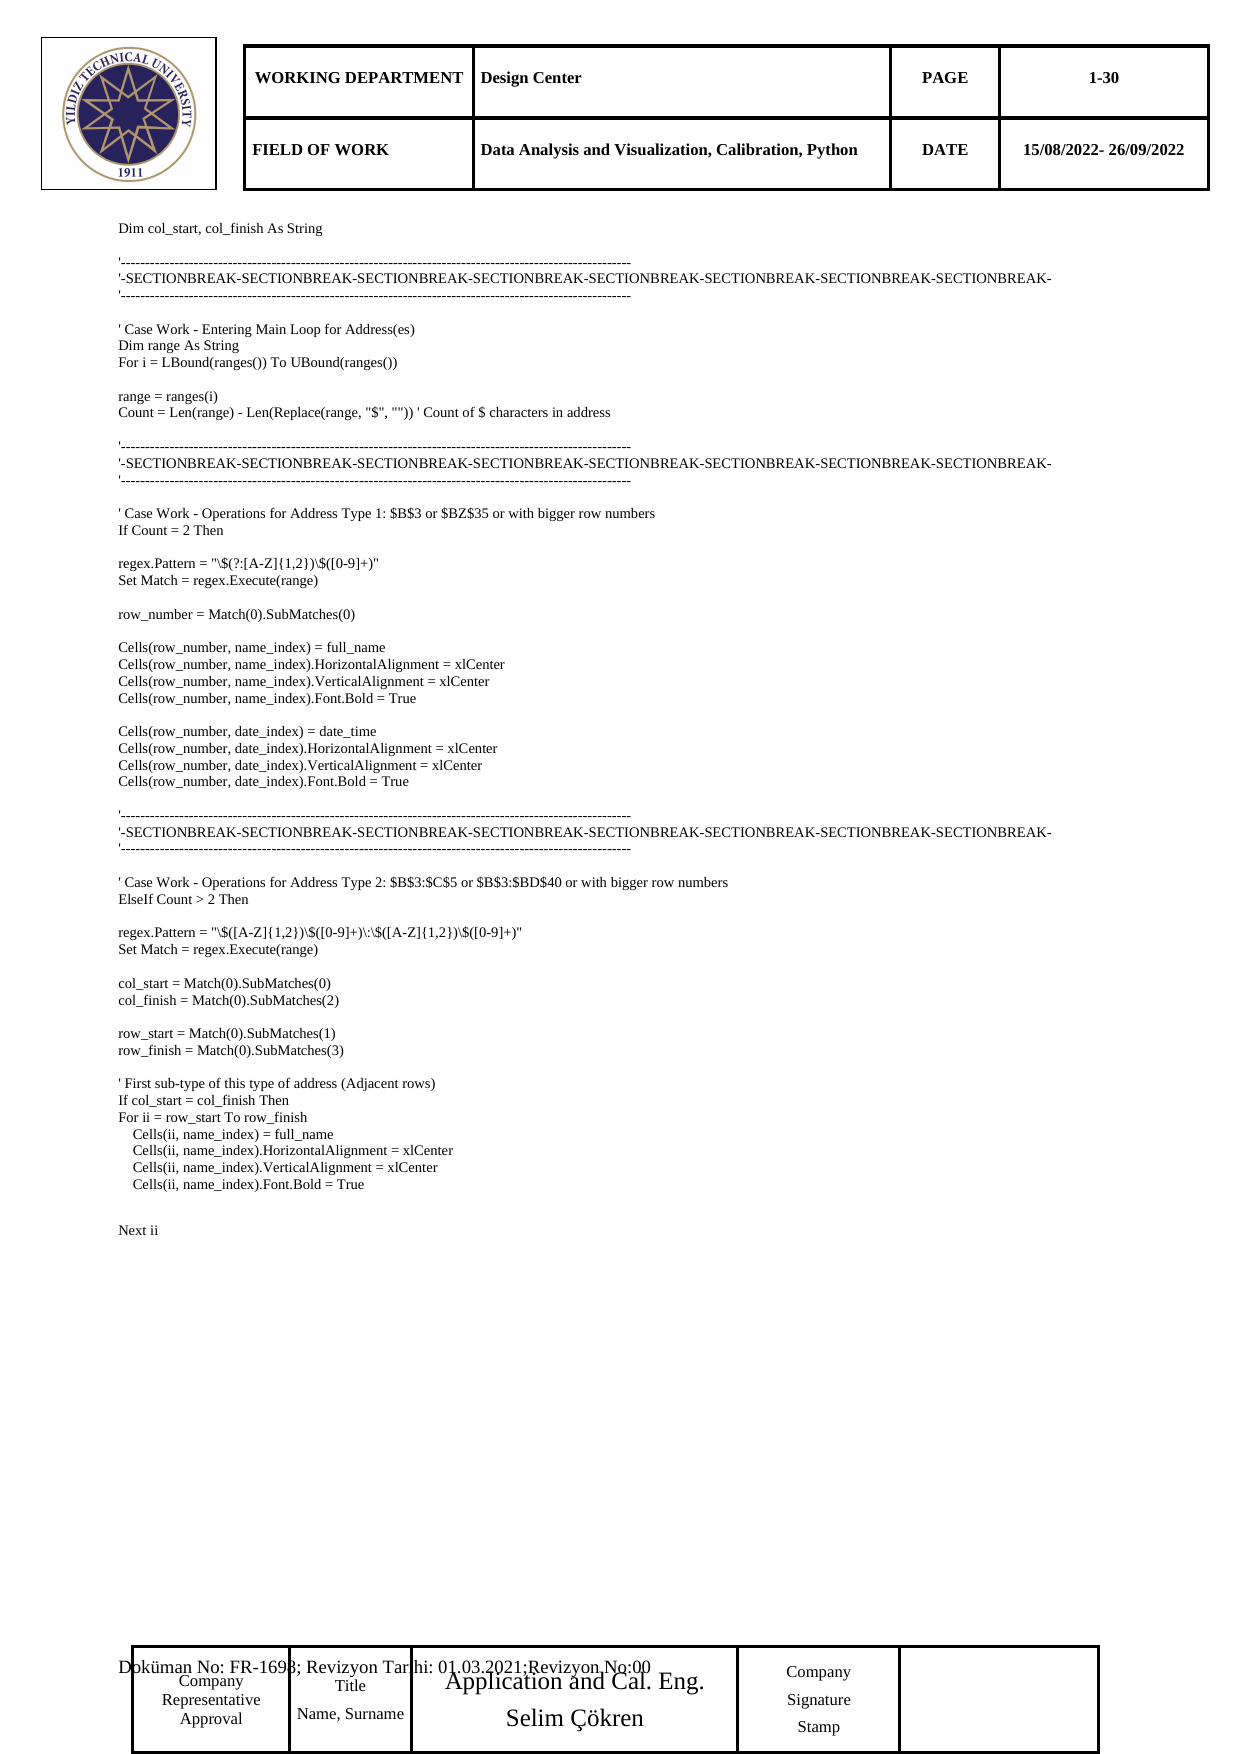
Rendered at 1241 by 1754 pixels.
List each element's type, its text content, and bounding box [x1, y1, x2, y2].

text ' Case Work - Entering Main Loop for Address(es) [118, 320, 1152, 337]
text row_number = Match(0).SubMatches(0) [118, 606, 1152, 622]
text For ii = row_start To row_finish [118, 1109, 1152, 1125]
text col_start = Match(0).SubMatches(0) [118, 974, 1152, 991]
picture [56, 45, 201, 183]
text '-SECTIONBREAK-SECTIONBREAK-SECTIONBREAK-SECTIONBREAK-SECTIONBREAK-SECTIONBREAK-SECTIONBREAK-SECTIONBREAK- [118, 823, 1152, 840]
text Cells(ii, name_index) = full_name [118, 1125, 1152, 1142]
text Cells(row_number, name_index).Font.Bold = True [118, 689, 1152, 706]
text Dim col_start, col_finish As String [118, 220, 1152, 237]
text ' Case Work - Operations for Address Type 2: $B$3:$C$5 or $B$3:$BD$40 or with bigger row numbers [118, 874, 1152, 891]
text '--------------------------------------------------------------------------------------------------------- [118, 287, 1152, 304]
text If col_start = col_finish Then [118, 1092, 1152, 1109]
text Cells(row_number, name_index) = full_name [118, 639, 1152, 656]
text For i = LBound(ranges()) To UBound(ranges()) [118, 354, 1152, 371]
text Dim range As String [118, 337, 1152, 354]
text Cells(row_number, name_index).HorizontalAlignment = xlCenter [118, 656, 1152, 673]
text '-SECTIONBREAK-SECTIONBREAK-SECTIONBREAK-SECTIONBREAK-SECTIONBREAK-SECTIONBREAK-SECTIONBREAK-SECTIONBREAK- [118, 454, 1152, 471]
text range = ranges(i) [118, 387, 1152, 404]
text Cells(row_number, date_index).VerticalAlignment = xlCenter [118, 756, 1152, 773]
text Cells(ii, name_index).Font.Bold = True [118, 1176, 1152, 1192]
text Cells(ii, name_index).VerticalAlignment = xlCenter [118, 1159, 1152, 1176]
text '--------------------------------------------------------------------------------------------------------- [118, 253, 1152, 270]
text regex.Pattern = "\$([A-Z]{1,2})\$([0-9]+)\:\$([A-Z]{1,2})\$([0-9]+)" [118, 924, 1152, 941]
text col_finish = Match(0).SubMatches(2) [118, 991, 1152, 1008]
text ' First sub-type of this type of address (Adjacent rows) [118, 1075, 1152, 1092]
text Next ii [118, 1221, 1152, 1238]
text '--------------------------------------------------------------------------------------------------------- [118, 840, 1152, 857]
text regex.Pattern = "\$(?:[A-Z]{1,2})\$([0-9]+)" [118, 555, 1152, 572]
text '--------------------------------------------------------------------------------------------------------- [118, 807, 1152, 823]
text '--------------------------------------------------------------------------------------------------------- [118, 471, 1152, 488]
text Set Match = regex.Execute(range) [118, 941, 1152, 958]
text ElseIf Count > 2 Then [118, 891, 1152, 907]
text Count = Len(range) - Len(Replace(range, "$", "")) ' Count of $ characters in address [118, 404, 1152, 421]
text '--------------------------------------------------------------------------------------------------------- [118, 438, 1152, 454]
text Cells(ii, name_index).HorizontalAlignment = xlCenter [118, 1142, 1152, 1159]
text '-SECTIONBREAK-SECTIONBREAK-SECTIONBREAK-SECTIONBREAK-SECTIONBREAK-SECTIONBREAK-SECTIONBREAK-SECTIONBREAK- [118, 270, 1152, 287]
text If Count = 2 Then [118, 522, 1152, 538]
text ' Case Work - Operations for Address Type 1: $B$3 or $BZ$35 or with bigger row numbers [118, 505, 1152, 522]
text Cells(row_number, date_index).HorizontalAlignment = xlCenter [118, 740, 1152, 756]
text Cells(row_number, name_index).VerticalAlignment = xlCenter [118, 673, 1152, 689]
text Cells(row_number, date_index) = date_time [118, 723, 1152, 740]
text Cells(row_number, date_index).Font.Bold = True [118, 773, 1152, 790]
text row_finish = Match(0).SubMatches(3) [118, 1042, 1152, 1058]
text row_start = Match(0).SubMatches(1) [118, 1025, 1152, 1042]
text Set Match = regex.Execute(range) [118, 572, 1152, 589]
